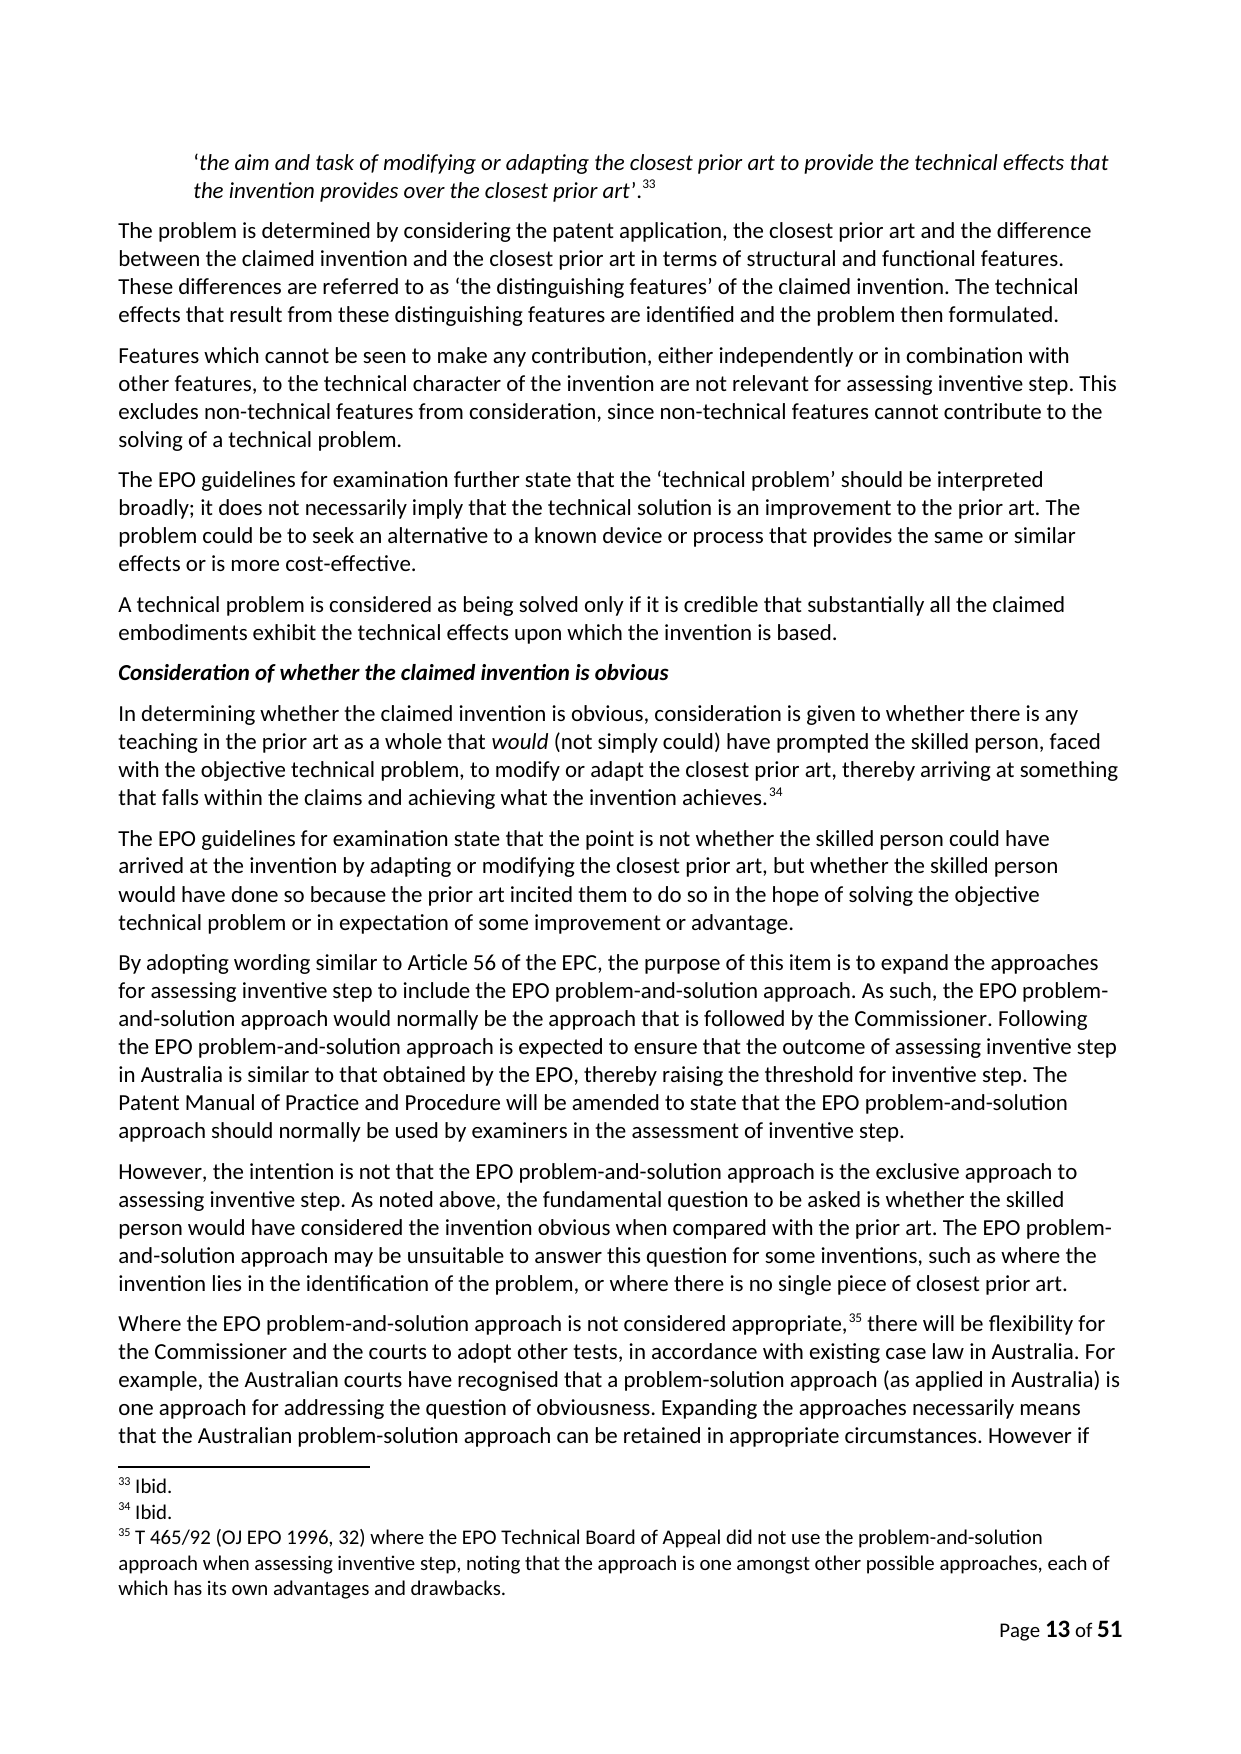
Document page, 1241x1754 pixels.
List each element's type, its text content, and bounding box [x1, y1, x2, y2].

subtitle Consideration of whether the claimed invention is obvious [118, 658, 1122, 687]
text In determining whether the claimed invention is obvious, consideration is given to whether there is any teaching in the prior art as a whole that would (not simply could) have prompted the skilled person, faced with the objective technical problem, to modify or adapt the closest prior art, thereby arriving at something that falls within the claims and achieving what the invention achieves. [118, 699, 1122, 811]
text ‘the aim and task of modifying or adapting the closest prior art to provide the technical effects that the invention provides over the closest prior art’. [193, 148, 1122, 204]
text The EPO guidelines for examination state that the point is not whether the skilled person could have arrived at the invention by adapting or modifying the closest prior art, but whether the skilled person would have done so because the prior art incited them to do so in the hope of solving the objective technical problem or in expectation of some improvement or advantage. [118, 824, 1122, 936]
text Features which cannot be seen to make any contribution, either independently or in combination with other features, to the technical character of the invention are not relevant for assessing inventive step. This excludes non-technical features from consideration, since non-technical features cannot contribute to the solving of a technical problem. [118, 341, 1122, 453]
text The problem is determined by considering the patent application, the closest prior art and the difference between the claimed invention and the closest prior art in terms of structural and functional features. These differences are referred to as ‘the distinguishing features’ of the claimed invention. The technical effects that result from these distinguishing features are identified and the problem then formulated. [118, 216, 1122, 328]
text The EPO guidelines for examination further state that the ‘technical problem’ should be interpreted broadly; it does not necessarily imply that the technical solution is an improvement to the prior art. The problem could be to seek an alternative to a known device or process that provides the same or similar effects or is more cost-effective. [118, 465, 1122, 577]
text By adopting wording similar to Article 56 of the EPC, the purpose of this item is to expand the approaches for assessing inventive step to include the EPO problem-and-solution approach. As such, the EPO problem-and-solution approach would normally be the approach that is followed by the Commissioner. Following the EPO problem-and-solution approach is expected to ensure that the outcome of assessing inventive step in Australia is similar to that obtained by the EPO, thereby raising the threshold for inventive step. The Patent Manual of Practice and Procedure will be amended to state that the EPO problem-and-solution approach should normally be used by examiners in the assessment of inventive step. [118, 948, 1122, 1144]
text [118, 1309, 1122, 1449]
text A technical problem is considered as being solved only if it is credible that substantially all the claimed embodiments exhibit the technical effects upon which the invention is based. [118, 590, 1122, 646]
text However, the intention is not that the EPO problem-and-solution approach is the exclusive approach to assessing inventive step. As noted above, the fundamental question to be asked is whether the skilled person would have considered the invention obvious when compared with the prior art. The EPO problem-and-solution approach may be unsuitable to answer this question for some inventions, such as where the invention lies in the identification of the problem, or where there is no single piece of closest prior art. [118, 1157, 1122, 1297]
